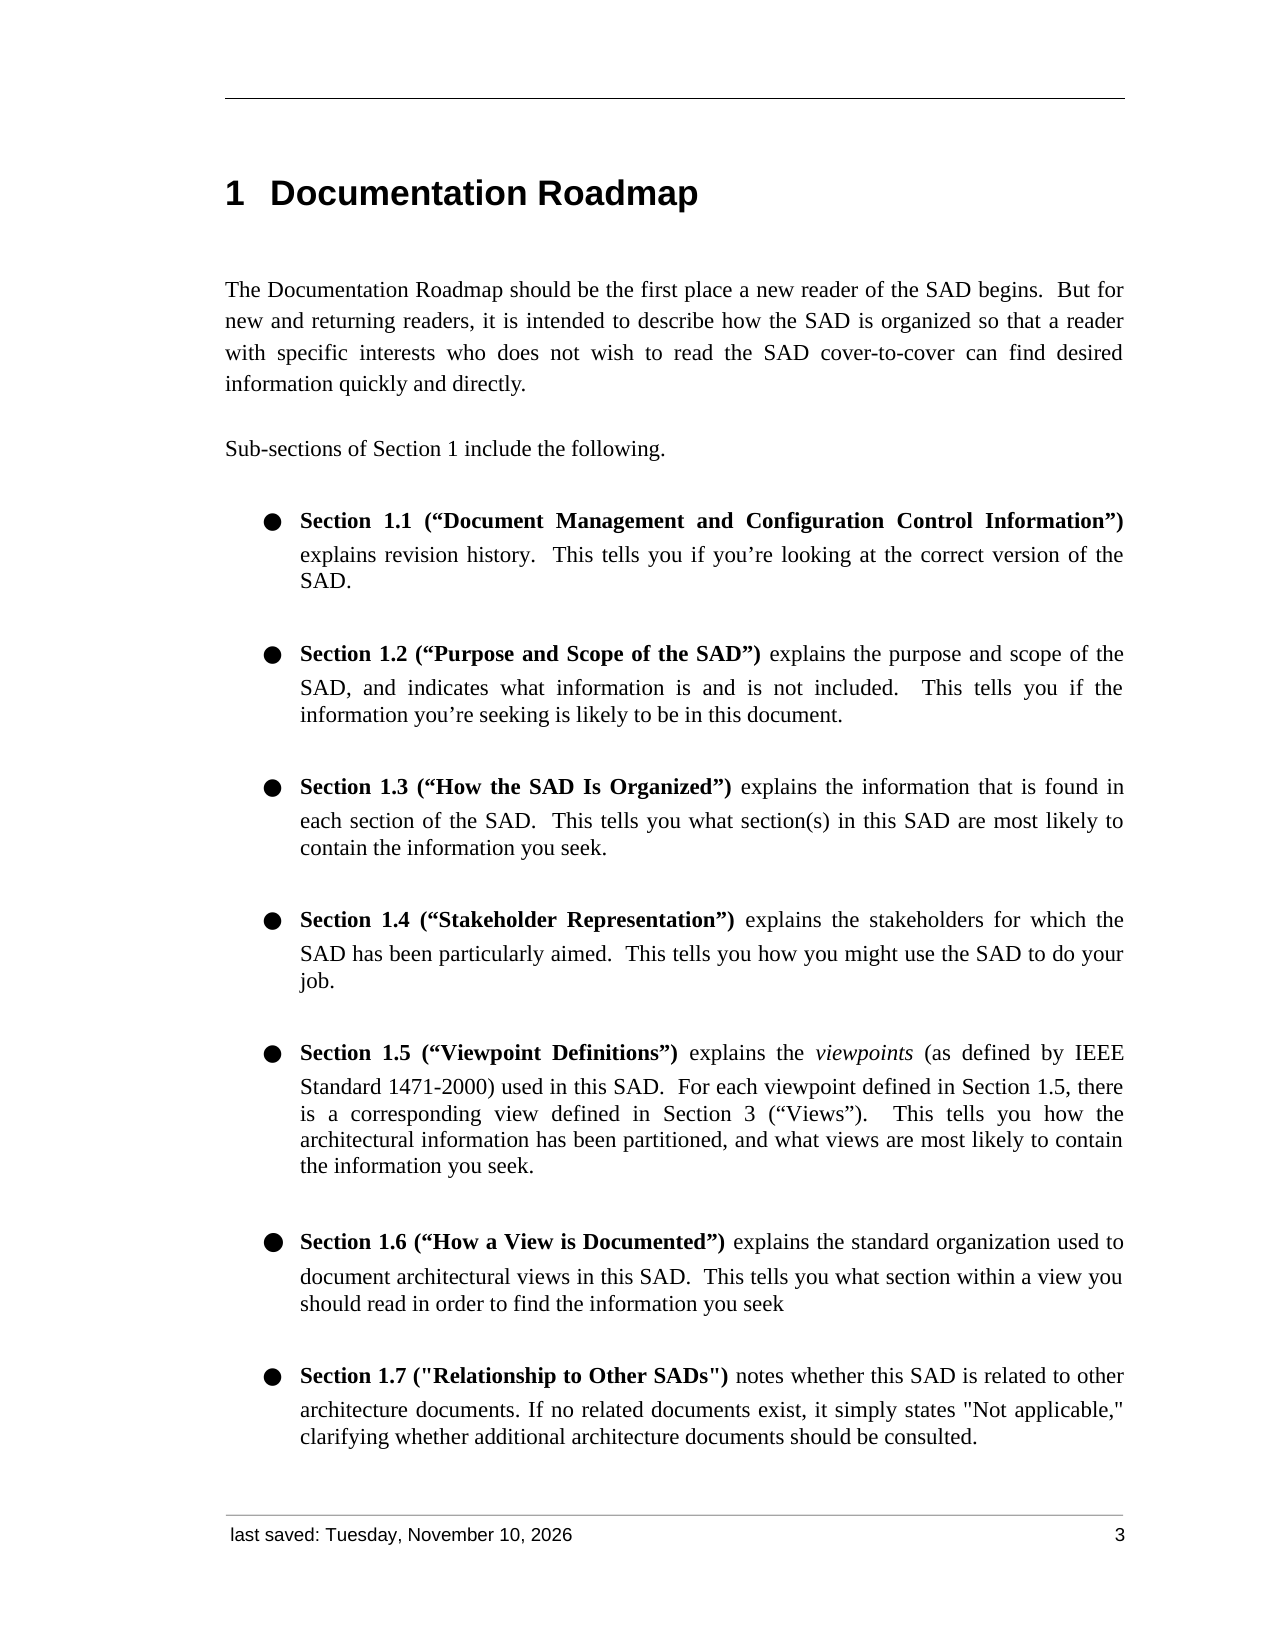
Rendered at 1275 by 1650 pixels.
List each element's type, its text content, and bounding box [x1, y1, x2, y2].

list Section 1.3 (“How the SAD Is Organized”) explains the information that is found in each section of the SAD. This tells you what section(s) in this SAD are most likely to contain the information you seek. [262, 760, 1125, 860]
list Section 1.4 (“Stakeholder Representation”) explains the stakeholders for which the SAD has been particularly aimed. This tells you how you might use the SAD to do your job. [262, 893, 1125, 993]
subtitle Documentation Roadmap [225, 157, 1125, 213]
list Section 1.6 (“How a View is Documented”) explains the standard organization used to document architectural views in this SAD. This tells you what section within a view you should read in order to find the information you seek [262, 1212, 1125, 1316]
list Section 1.1 (“Document Management and Configuration Control Information”) explains revision history. This tells you if you’re looking at the correct version of the SAD. [262, 494, 1125, 594]
list Section 1.5 (“Viewpoint Definitions”) explains the viewpoints (as defined by IEEE Standard 1471-2000) used in this SAD. For each viewpoint defined in Section 1.5, there is a corresponding view defined in Section 3 (“Views”). This tells you how the architectural information has been partitioned, and what views are most likely to contain the information you seek. [262, 1026, 1125, 1179]
list Section 1.2 (“Purpose and Scope of the SAD”) explains the purpose and scope of the SAD, and indicates what information is and is not included. This tells you if the information you’re seeking is likely to be in this document. [262, 627, 1125, 727]
list Section 1.7 ("Relationship to Other SADs") notes whether this SAD is related to other architecture documents. If no related documents exist, it simply states "Not applicable," clarifying whether additional architecture documents should be consulted. [262, 1349, 1125, 1449]
text The Documentation Roadmap should be the first place a new reader of the SAD begins. But for new and returning readers, it is intended to describe how the SAD is organized so that a reader with specific interests who does not wish to read the SAD cover-to-cover can find desired information quickly and directly. [225, 271, 1125, 396]
text Sub-sections of Section 1 include the following. [225, 430, 1125, 461]
